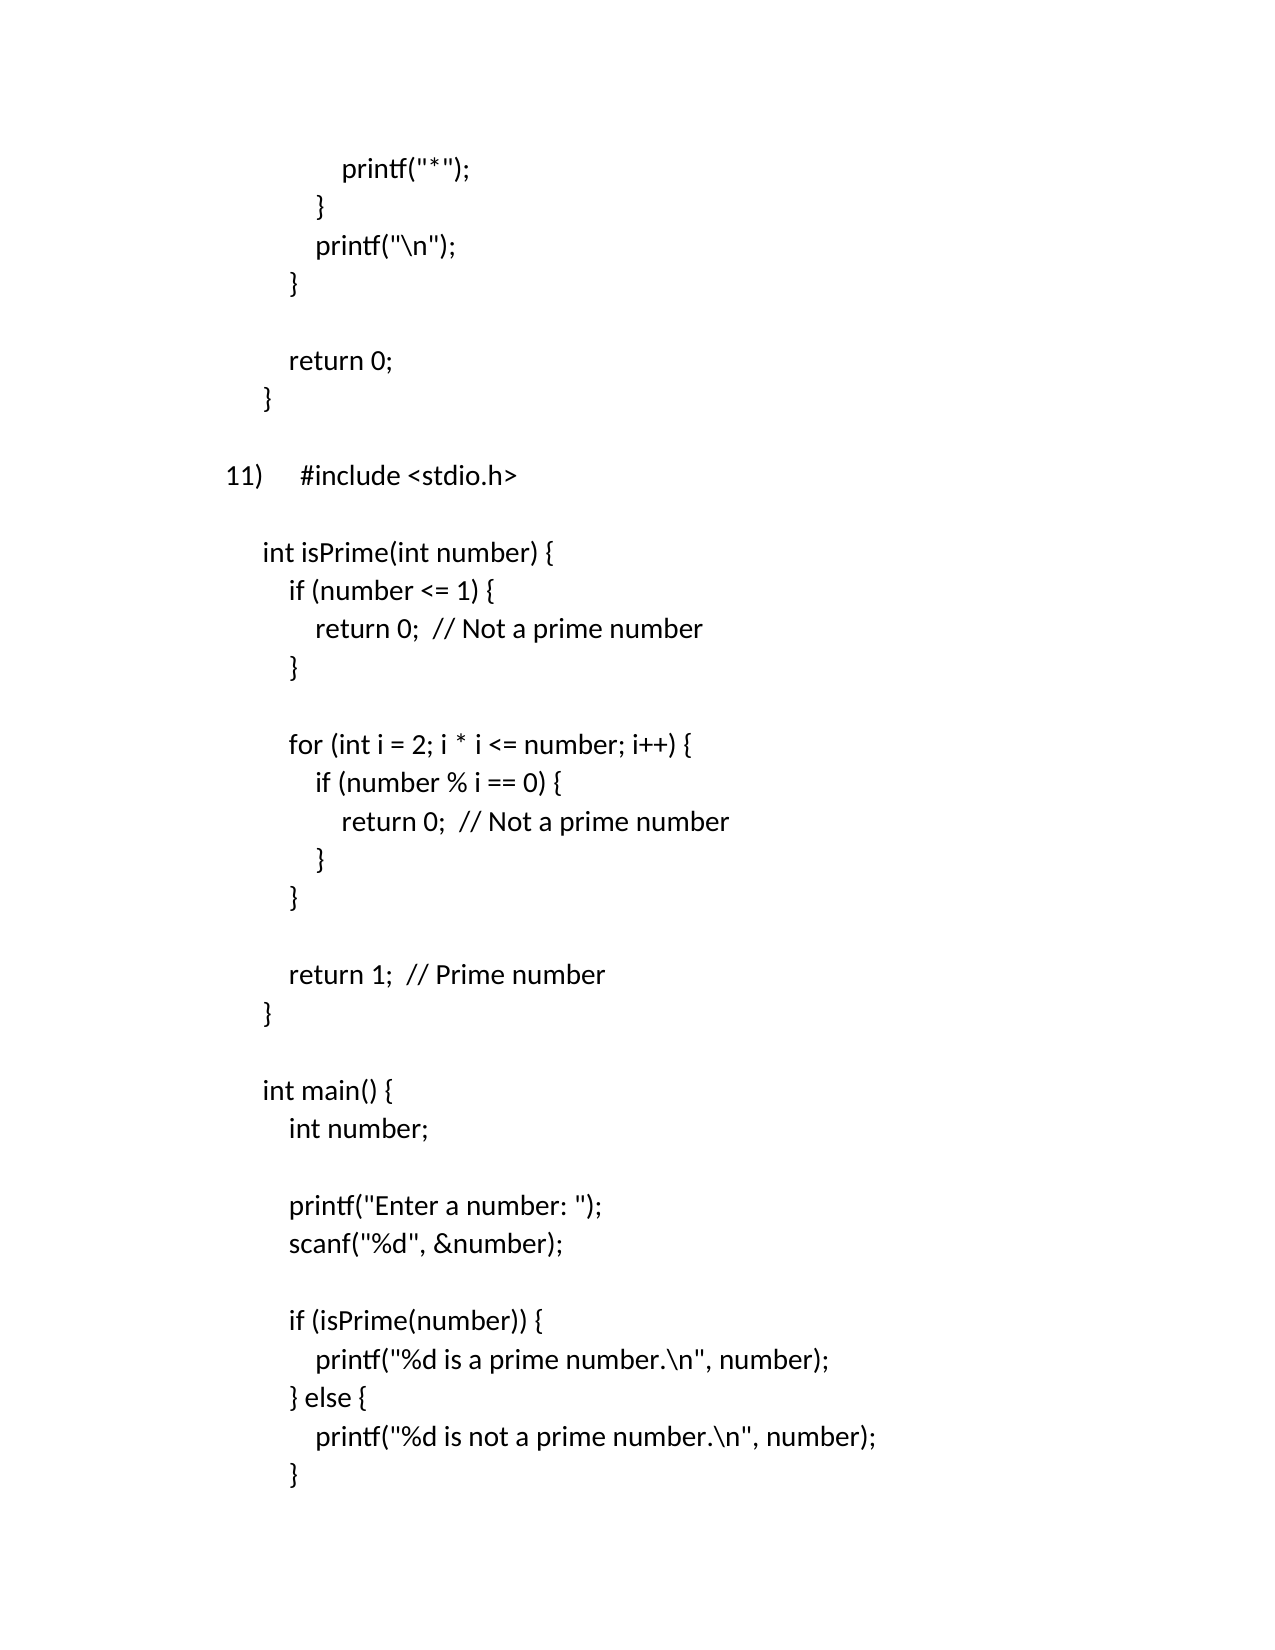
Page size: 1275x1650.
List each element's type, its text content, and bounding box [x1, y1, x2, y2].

list scanf("%d", &number); [262, 1226, 1125, 1261]
list #include <stdio.h> [225, 457, 1125, 493]
list printf("Enter a number: "); [262, 1187, 1125, 1223]
list return 0; // Not a prime number [262, 611, 1125, 646]
list printf("*"); [262, 150, 1125, 186]
list return 0; // Not a prime number [262, 803, 1125, 838]
list } [262, 995, 1125, 1031]
list int main() { [262, 1072, 1125, 1107]
list } [262, 1456, 1125, 1492]
list } [262, 879, 1125, 915]
list } [262, 649, 1125, 684]
list return 0; [262, 342, 1125, 378]
list printf("\n"); [262, 227, 1125, 262]
list int isPrime(int number) { [262, 534, 1125, 569]
list return 1; // Prime number [262, 956, 1125, 992]
list } [262, 381, 1125, 416]
list printf("%d is not a prime number.\n", number); [262, 1418, 1125, 1453]
list } [262, 265, 1125, 301]
list if (number % i == 0) { [262, 764, 1125, 800]
list } [262, 841, 1125, 877]
list for (int i = 2; i * i <= number; i++) { [262, 726, 1125, 761]
list if (number <= 1) { [262, 572, 1125, 608]
list if (isPrime(number)) { [262, 1302, 1125, 1338]
list } else { [262, 1379, 1125, 1415]
list printf("%d is a prime number.\n", number); [262, 1341, 1125, 1376]
list } [262, 188, 1125, 224]
list int number; [262, 1110, 1125, 1146]
